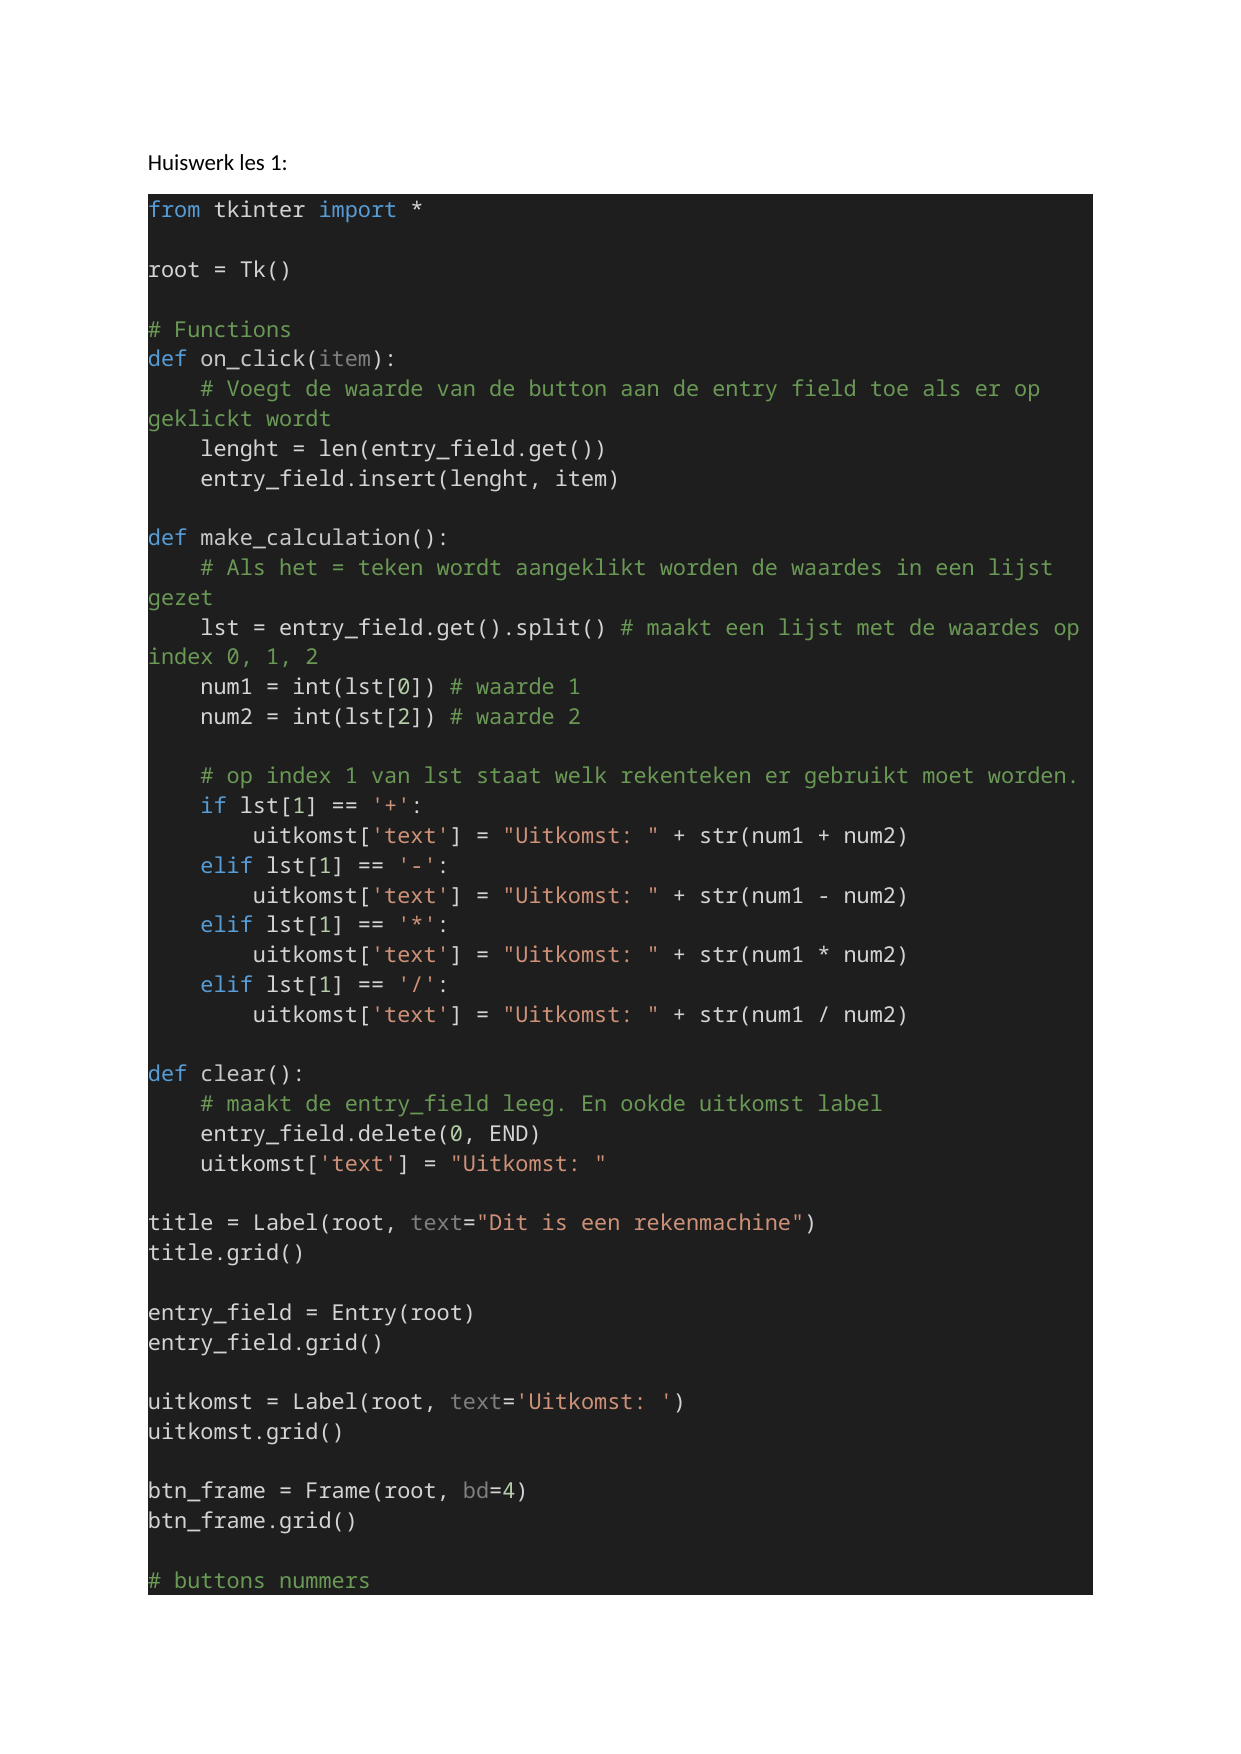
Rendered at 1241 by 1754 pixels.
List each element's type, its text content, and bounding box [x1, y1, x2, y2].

text num1 = int(lst[0]) # waarde 1 [148, 671, 1093, 701]
text entry_field.insert(lenght, item) [148, 463, 1093, 492]
text entry_field = Entry(root) [148, 1297, 1093, 1327]
text uitkomst['text'] = "Uitkomst: " + str(num1 * num2) [148, 939, 1093, 969]
text lst = entry_field.get().split() # maakt een lijst met de waardes op index 0, 1, 2 [148, 612, 1093, 671]
text # buttons nummers [148, 1565, 1093, 1595]
text uitkomst['text'] = "Uitkomst: " + str(num1 + num2) [148, 820, 1093, 850]
text root = Tk() [148, 254, 1093, 284]
text if lst[1] == '+': [148, 790, 1093, 820]
text uitkomst['text'] = "Uitkomst: " + str(num1 - num2) [148, 880, 1093, 909]
text def clear(): [148, 1058, 1093, 1088]
text uitkomst = Label(root, text='Uitkomst: ') [148, 1386, 1093, 1416]
text uitkomst.grid() [148, 1416, 1093, 1446]
text # Als het = teken wordt aangeklikt worden de waardes in een lijst gezet [148, 552, 1093, 612]
text # Voegt de waarde van de button aan de entry field toe als er op geklickt wordt [148, 373, 1093, 433]
text title.grid() [148, 1237, 1093, 1267]
text lenght = len(entry_field.get()) [148, 433, 1093, 463]
text btn_frame = Frame(root, bd=4) [148, 1476, 1093, 1505]
text Huiswerk les 1: [148, 148, 1093, 176]
text num2 = int(lst[2]) # waarde 2 [148, 701, 1093, 731]
text btn_frame.grid() [148, 1505, 1093, 1535]
text def make_calculation(): [148, 522, 1093, 552]
text from tkinter import * [148, 194, 1093, 224]
text entry_field.delete(0, END) [148, 1118, 1093, 1148]
text elif lst[1] == '/': [148, 969, 1093, 999]
text # maakt de entry_field leeg. En ookde uitkomst label [148, 1088, 1093, 1118]
text def on_click(item): [148, 343, 1093, 373]
text elif lst[1] == '-': [148, 850, 1093, 880]
text # op index 1 van lst staat welk rekenteken er gebruikt moet worden. [148, 761, 1093, 790]
text # Functions [148, 314, 1093, 343]
text entry_field.grid() [148, 1327, 1093, 1356]
text uitkomst['text'] = "Uitkomst: " [148, 1148, 1093, 1178]
text title = Label(root, text="Dit is een rekenmachine") [148, 1207, 1093, 1237]
text uitkomst['text'] = "Uitkomst: " + str(num1 / num2) [148, 999, 1093, 1029]
text elif lst[1] == '*': [148, 909, 1093, 939]
